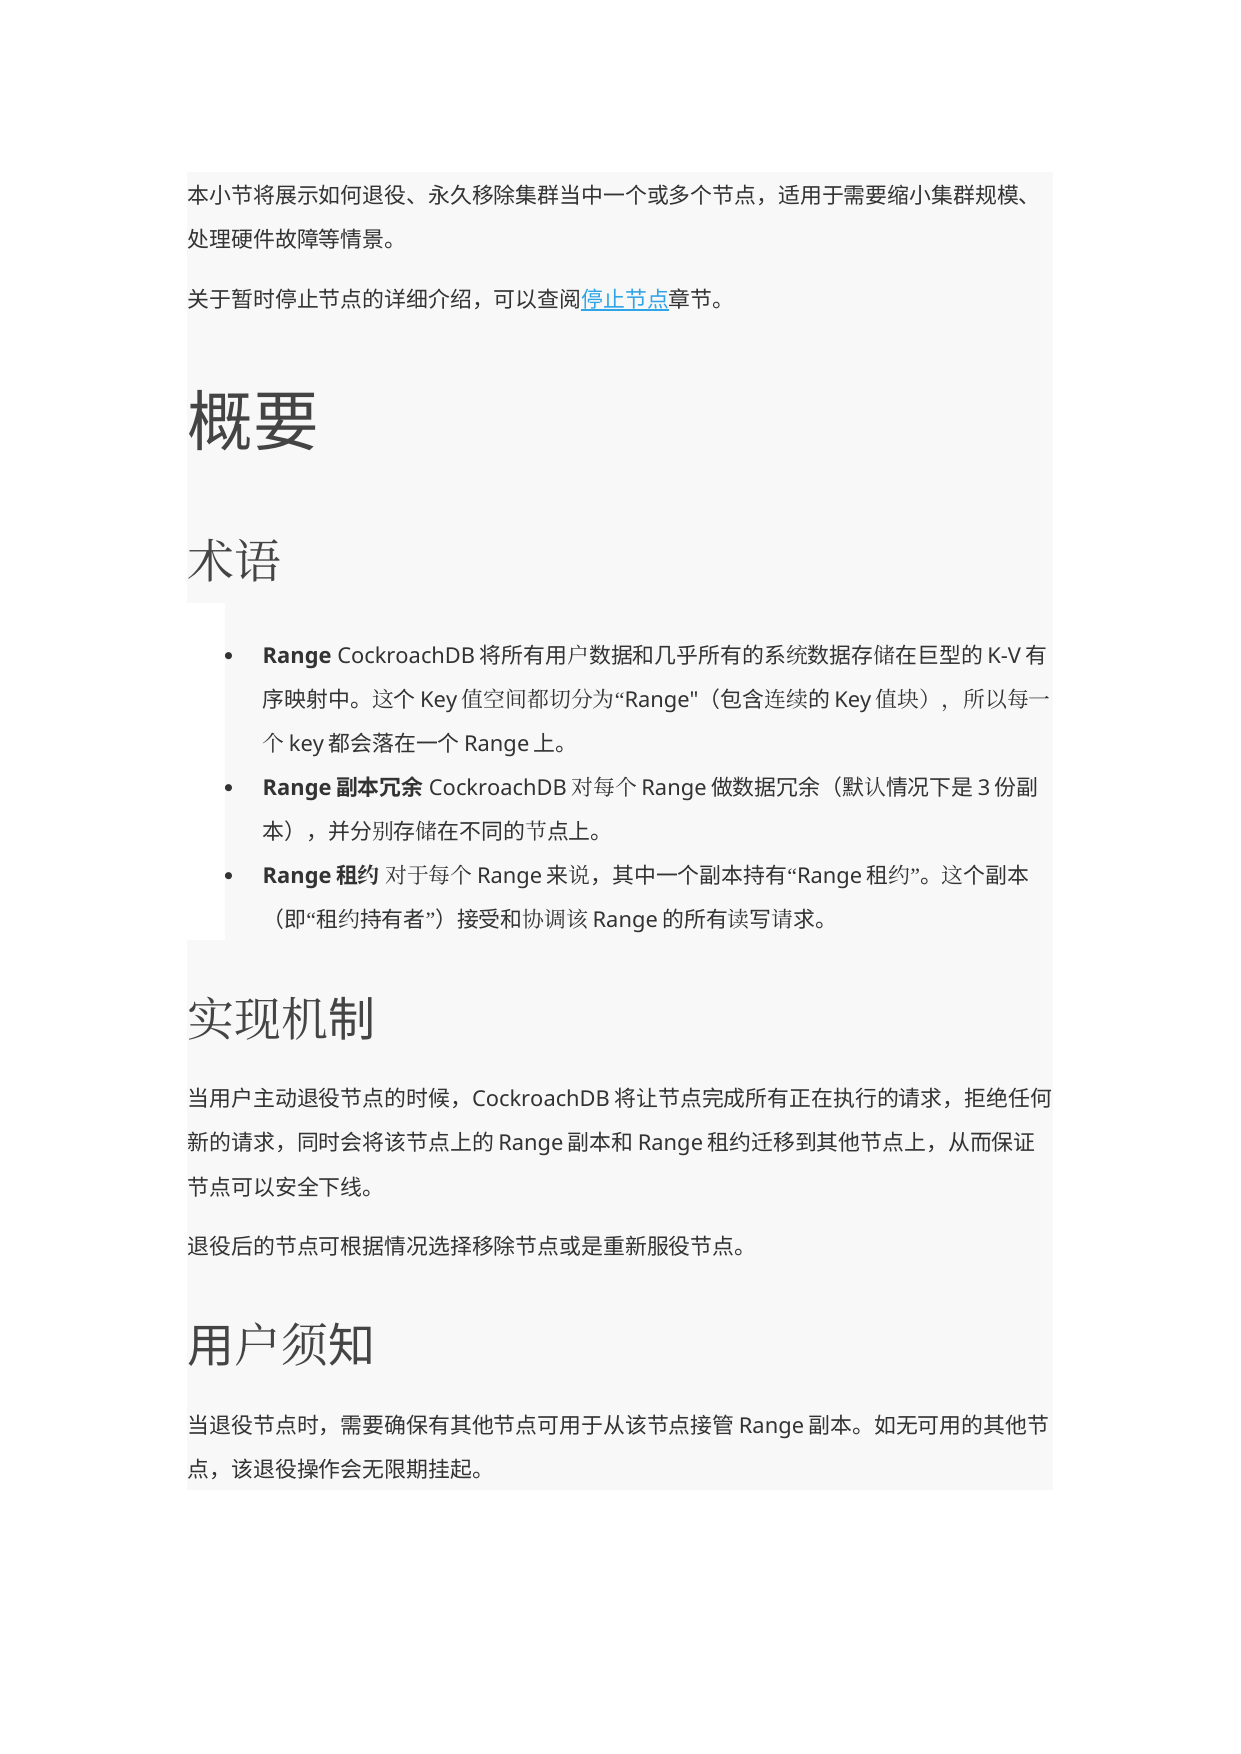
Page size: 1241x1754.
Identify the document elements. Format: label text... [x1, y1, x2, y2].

list Range租约 对于每个Range来说，其中一个副本持有“Range租约”。这个副本（即“租约持有者”）接受和协调该Range的所有读写请求。 [225, 852, 1053, 940]
list Range副本冗余 CockroachDB对每个Range做数据冗余（默认情况下是3份副本），并分别存储在不同的节点上。 [225, 764, 1053, 852]
text 退役后的节点可根据情况选择移除节点或是重新服役节点。 [187, 1223, 1053, 1267]
text 用户须知 [187, 1298, 1053, 1386]
text 实现机制 [187, 971, 1053, 1059]
list Range CockroachDB将所有用户数据和几乎所有的系统数据存储在巨型的K-V有序映射中。这个Key值空间都切分为“Range"（包含连续的Key值块），所以每一个key都会落在一个Range上。 [225, 632, 1053, 764]
text 术语 [187, 514, 1053, 603]
text 关于暂时停止节点的详细介绍，可以查阅停止节点章节。 [187, 276, 1053, 320]
text 概要 [187, 351, 1053, 483]
text 本小节将展示如何退役、永久移除集群当中一个或多个节点，适用于需要缩小集群规模、处理硬件故障等情景。 [187, 172, 1053, 260]
text 当退役节点时，需要确保有其他节点可用于从该节点接管Range副本。如无可用的其他节点，该退役操作会无限期挂起。 [187, 1402, 1053, 1490]
text 当用户主动退役节点的时候，CockroachDB将让节点完成所有正在执行的请求，拒绝任何新的请求，同时会将该节点上的Range副本和Range租约迁移到其他节点上，从而保证节点可以安全下线。 [187, 1075, 1053, 1207]
